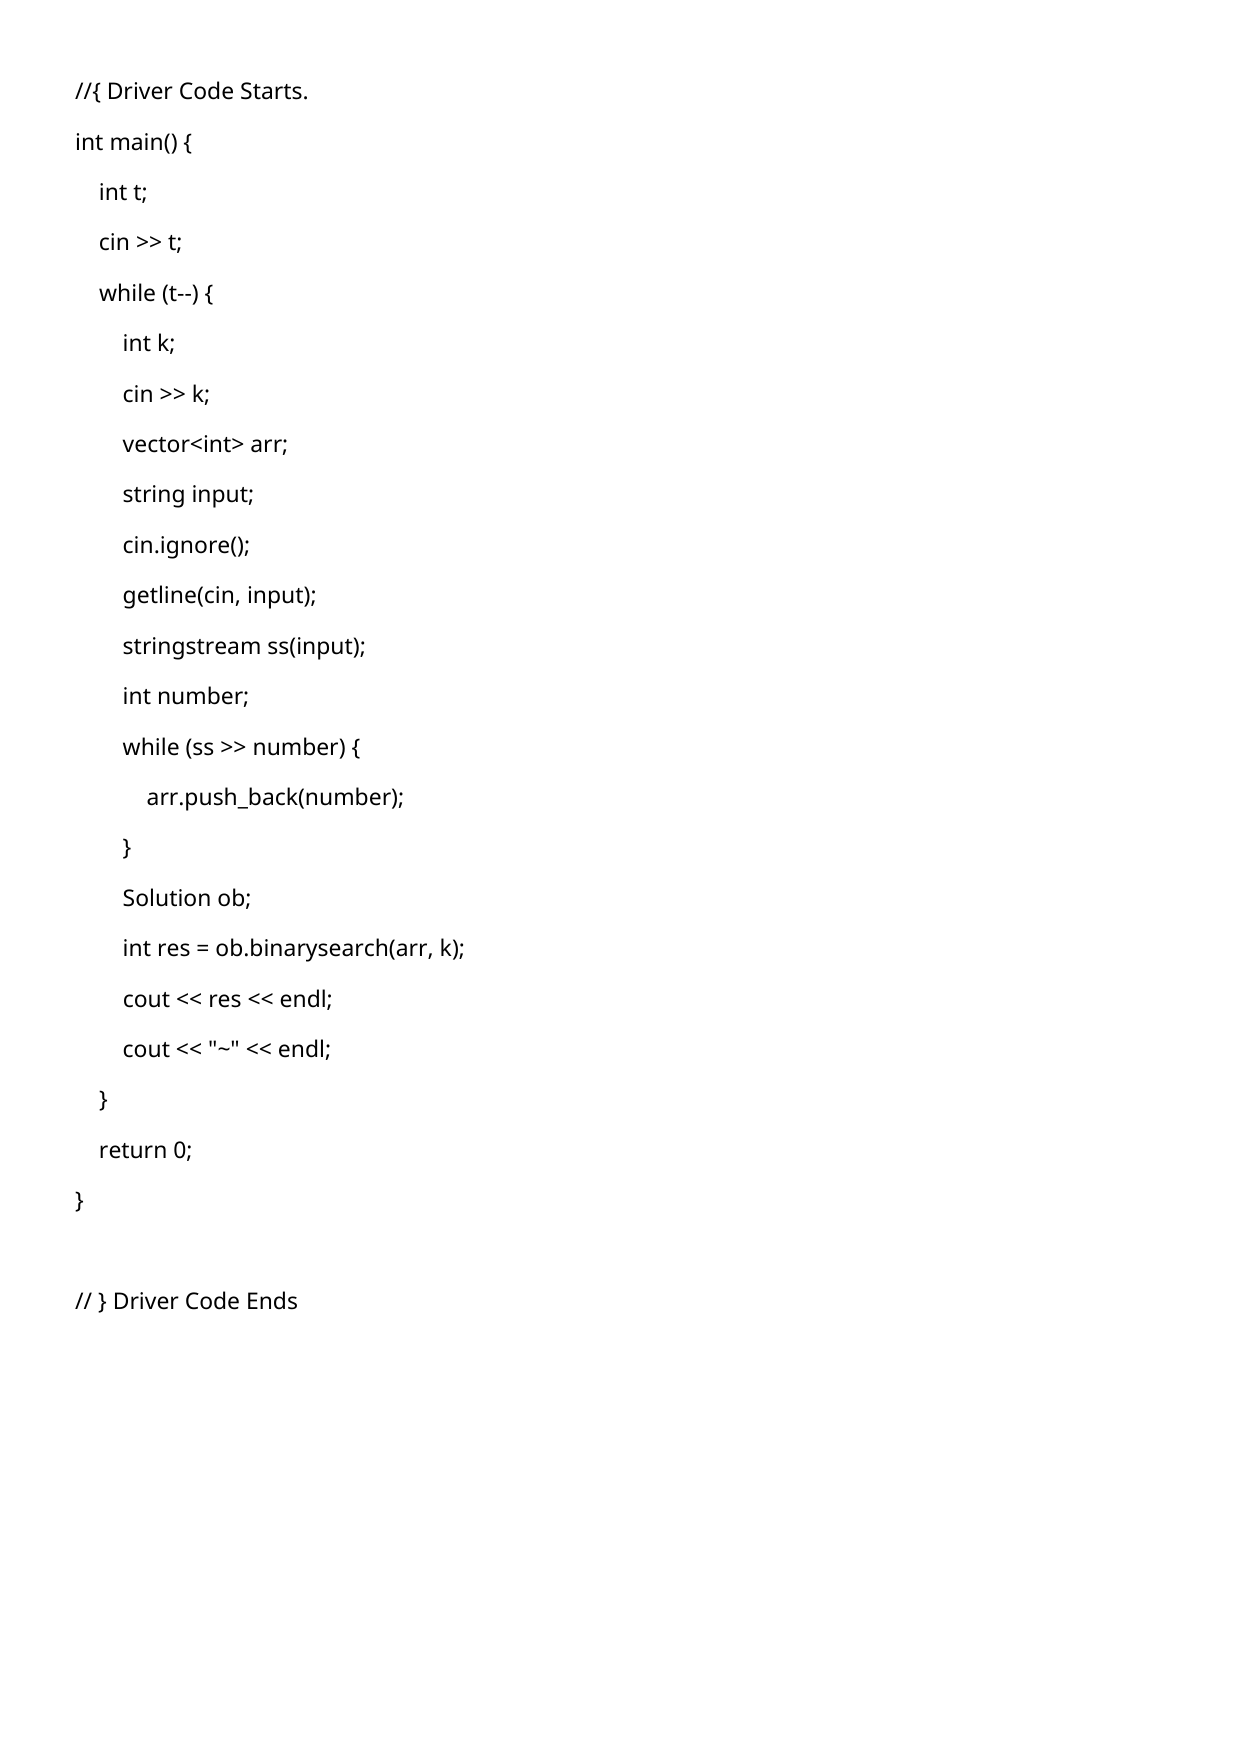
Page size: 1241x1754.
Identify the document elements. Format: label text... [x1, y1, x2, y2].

text int t; [75, 176, 1165, 207]
text } [75, 831, 1165, 862]
text } [75, 1083, 1165, 1114]
text while (t--) { [75, 277, 1165, 308]
text int main() { [75, 125, 1165, 157]
text cout << "~" << endl; [75, 1033, 1165, 1064]
text } [75, 1184, 1165, 1215]
text stringstream ss(input); [75, 629, 1165, 661]
text cin >> k; [75, 377, 1165, 409]
text int k; [75, 327, 1165, 358]
text string input; [75, 478, 1165, 509]
text int res = ob.binarysearch(arr, k); [75, 932, 1165, 963]
text Solution ob; [75, 882, 1165, 913]
text while (ss >> number) { [75, 730, 1165, 762]
text return 0; [75, 1134, 1165, 1165]
text cin.ignore(); [75, 529, 1165, 560]
text int number; [75, 680, 1165, 711]
text cin >> t; [75, 226, 1165, 257]
text vector<int> arr; [75, 428, 1165, 459]
text //{ Driver Code Starts. [75, 75, 1165, 106]
text arr.push_back(number); [75, 781, 1165, 812]
text getline(cin, input); [75, 579, 1165, 610]
text // } Driver Code Ends [75, 1285, 1165, 1316]
text cout << res << endl; [75, 982, 1165, 1014]
